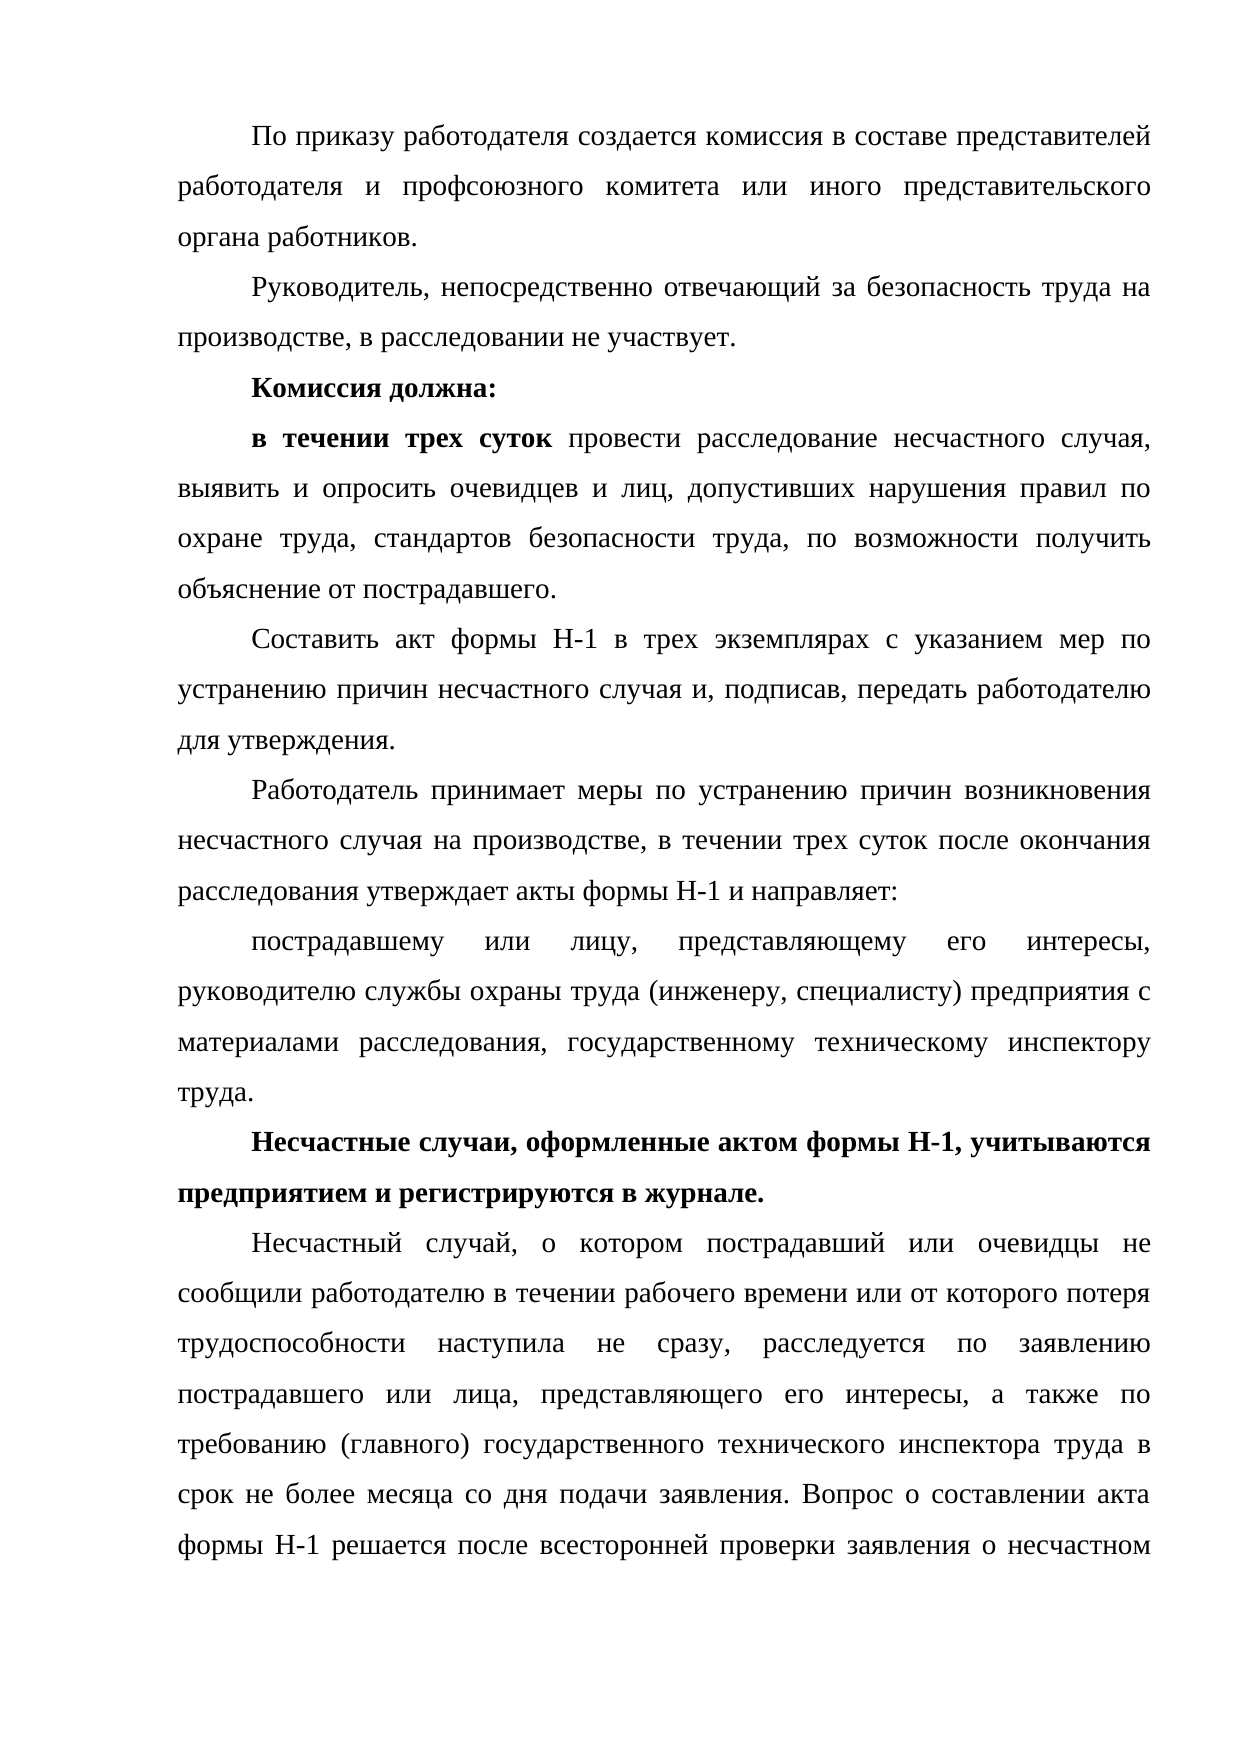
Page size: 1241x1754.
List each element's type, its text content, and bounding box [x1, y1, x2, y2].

text Руководитель, непосредственно отвечающий за безопасность труда на производстве, в расследовании не участвует. [177, 269, 1152, 353]
text По приказу работодателя создается комиссия в составе представителей работодателя и профсоюзного комитета или иного представительского органа работников. [177, 118, 1152, 252]
text в течении трех суток провести расследование несчастного случая, выявить и опросить очевидцев и лиц, допустивших нарушения правил по охране труда, стандартов безопасности труда, по возможности получить объяснение от пострадавшего. [177, 420, 1152, 604]
text пострадавшему или лицу, представляющему его интересы, руководителю службы охраны труда (инженеру, специалисту) предприятия с материалами расследования, государственному техническому инспектору труда. [177, 923, 1152, 1108]
text Комиссия должна: [177, 370, 1152, 403]
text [177, 1225, 1152, 1560]
text Несчастные случаи, оформленные актом формы Н-1, учитываются предприятием и регистрируются в журнале. [177, 1124, 1152, 1208]
text Составить акт формы Н-1 в трех экземплярах с указанием мер по устранению причин несчастного случая и, подписав, передать работодателю для утверждения. [177, 621, 1152, 755]
text Работодатель принимает меры по устранению причин возникновения несчастного случая на производстве, в течении трех суток после окончания расследования утверждает акты формы Н-1 и направляет: [177, 772, 1152, 906]
